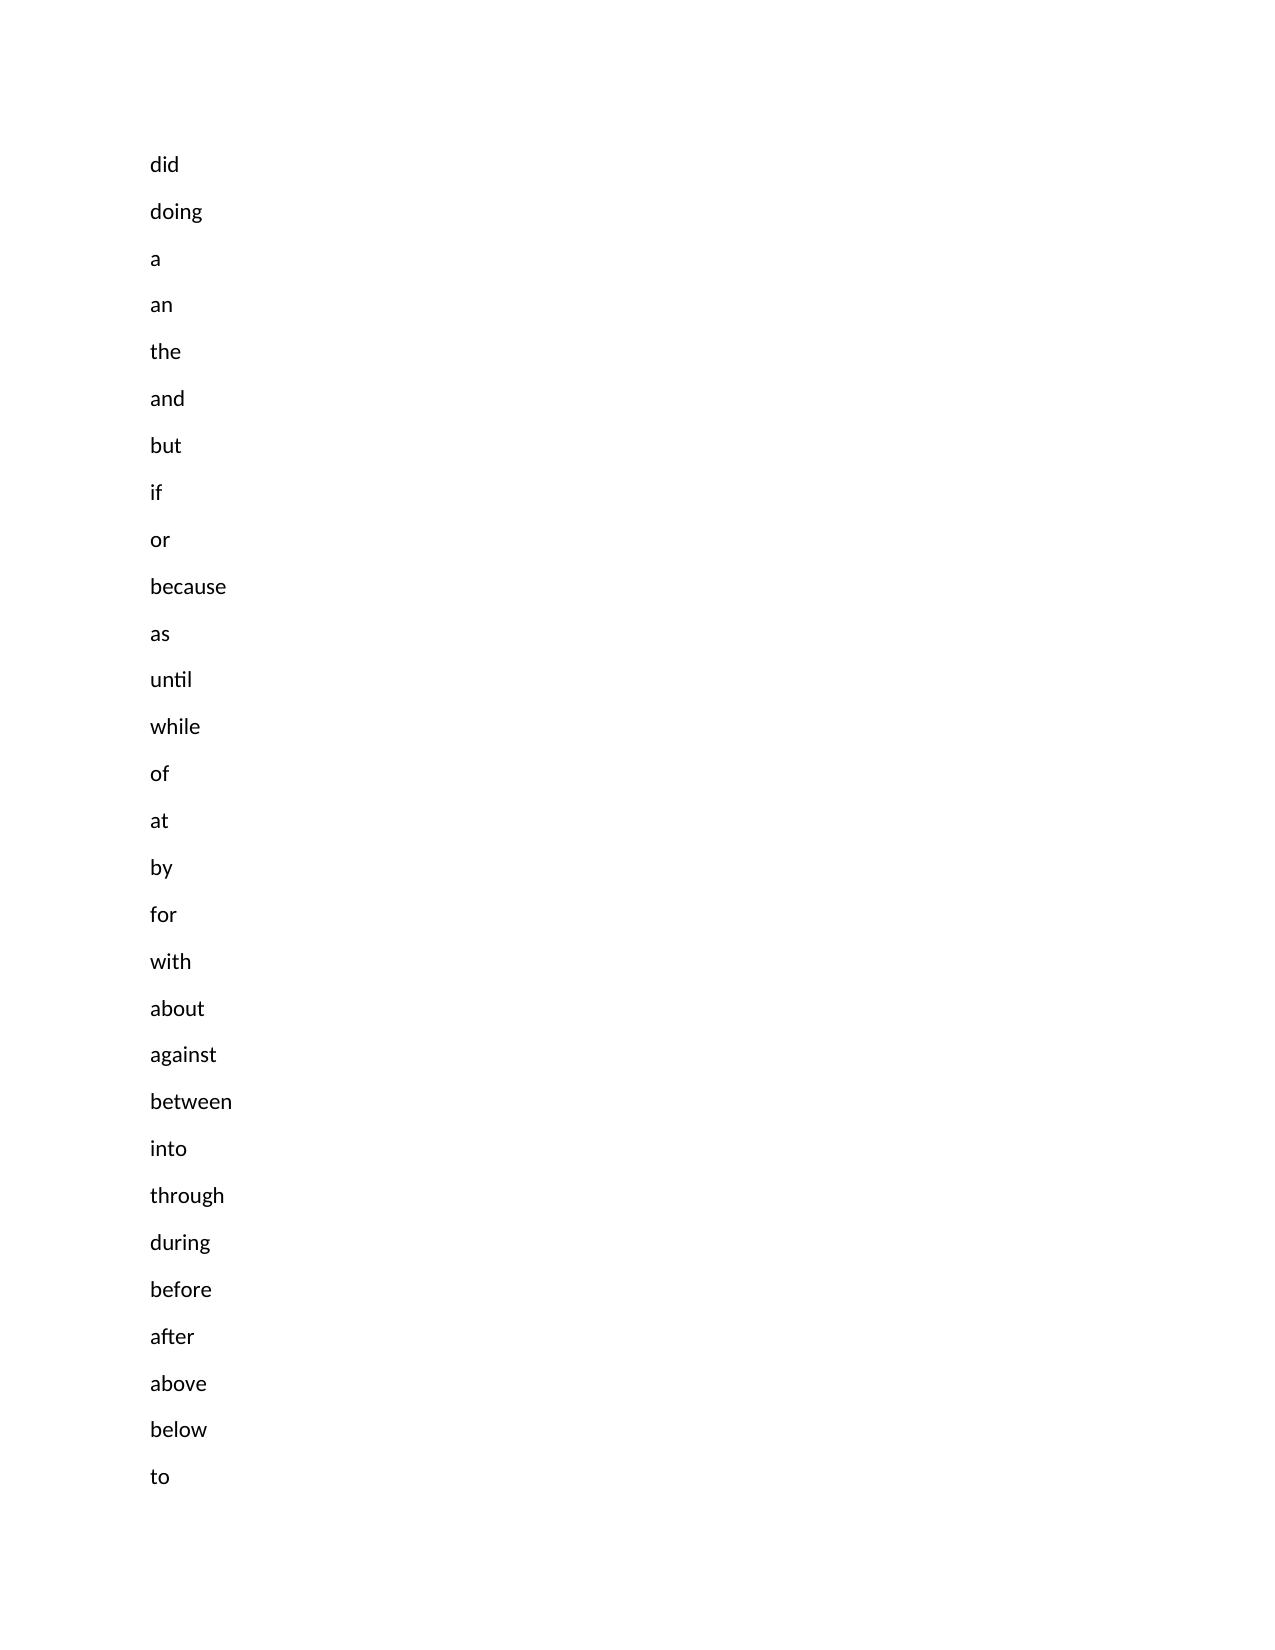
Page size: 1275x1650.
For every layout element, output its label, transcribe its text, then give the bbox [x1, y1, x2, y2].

text because [150, 572, 1125, 600]
text the [150, 337, 1125, 366]
text until [150, 666, 1125, 694]
text about [150, 994, 1125, 1022]
text into [150, 1134, 1125, 1162]
text by [150, 853, 1125, 881]
text doing [150, 197, 1125, 225]
text for [150, 900, 1125, 928]
text above [150, 1369, 1125, 1397]
text did [150, 150, 1125, 178]
text but [150, 431, 1125, 459]
text of [150, 759, 1125, 787]
text through [150, 1181, 1125, 1209]
text at [150, 806, 1125, 834]
text an [150, 291, 1125, 319]
text against [150, 1041, 1125, 1069]
text or [150, 525, 1125, 553]
text and [150, 384, 1125, 412]
text before [150, 1275, 1125, 1303]
text during [150, 1228, 1125, 1256]
text with [150, 947, 1125, 975]
text to [150, 1462, 1125, 1491]
text as [150, 619, 1125, 647]
text while [150, 712, 1125, 741]
text a [150, 244, 1125, 272]
text if [150, 478, 1125, 506]
text between [150, 1087, 1125, 1116]
text below [150, 1416, 1125, 1444]
text after [150, 1322, 1125, 1350]
